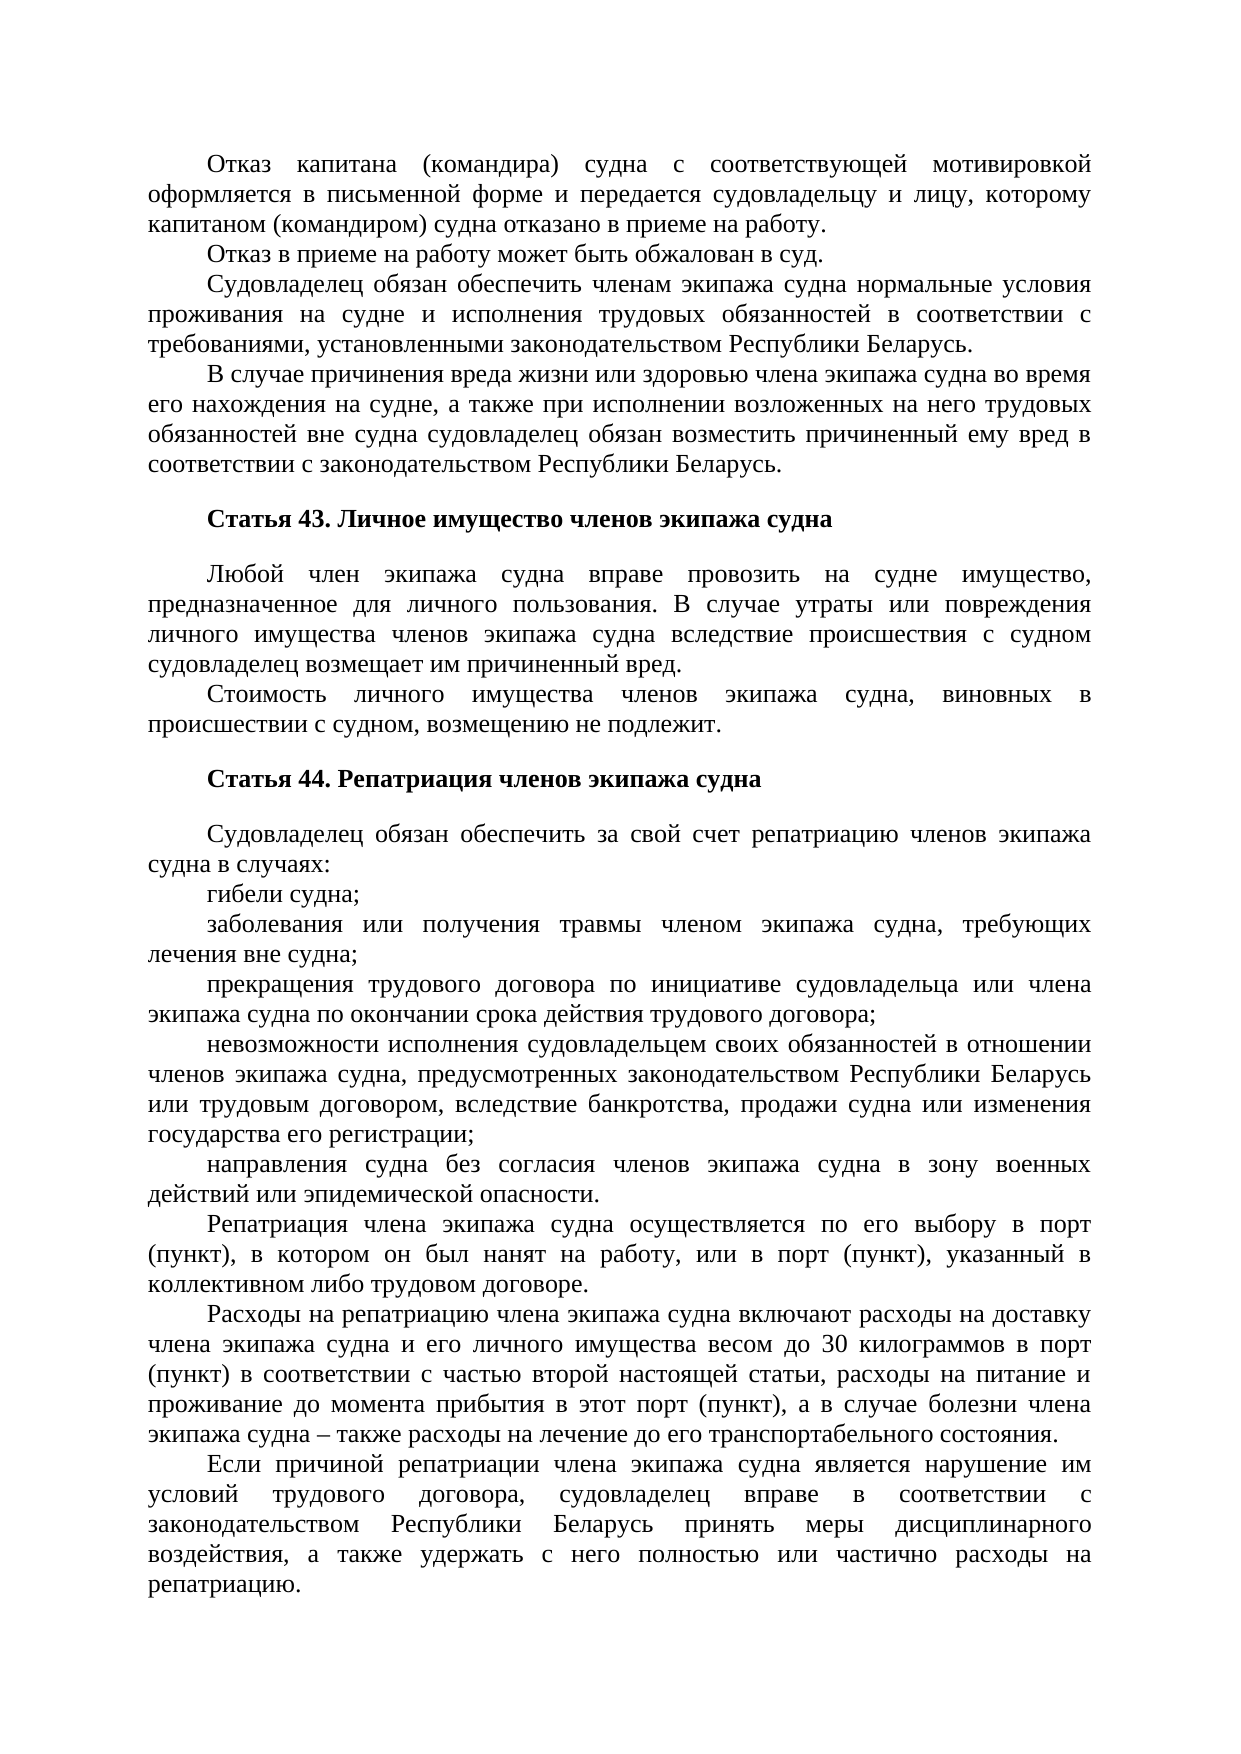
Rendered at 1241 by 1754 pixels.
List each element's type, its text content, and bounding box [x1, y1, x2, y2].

text гибели судна; [148, 878, 1093, 908]
text прекращения трудового договора по инициативе судовладельца или члена экипажа судна по окончании срока действия трудового договора; [148, 968, 1093, 1028]
text заболевания или получения травмы членом экипажа судна, требующих лечения вне судна; [148, 908, 1093, 968]
text Стоимость личного имущества членов экипажа судна, виновных в происшествии с судном, возмещению не подлежит. [148, 678, 1093, 738]
text направления судна без согласия членов экипажа судна в зону военных действий или эпидемической опасности. [148, 1148, 1093, 1208]
text Репатриация члена экипажа судна осуществляется по его выбору в порт (пункт), в котором он был нанят на работу, или в порт (пункт), указанный в коллективном либо трудовом договоре. [148, 1208, 1093, 1298]
text Статья 44. Репатриация членов экипажа судна [207, 763, 1093, 793]
text Отказ капитана (командира) судна с соответствующей мотивировкой оформляется в письменной форме и передается судовладельцу и лицу, которому капитаном (командиром) судна отказано в приеме на работу. [148, 148, 1093, 238]
text Любой член экипажа судна вправе провозить на судне имущество, предназначенное для личного пользования. В случае утраты или повреждения личного имущества членов экипажа судна вследствие происшествия с судном судовладелец возмещает им причиненный вред. [148, 558, 1093, 678]
text Судовладелец обязан обеспечить членам экипажа судна нормальные условия проживания на судне и исполнения трудовых обязанностей в соответствии с требованиями, установленными законодательством Республики Беларусь. [148, 268, 1093, 358]
text В случае причинения вреда жизни или здоровью члена экипажа судна во время его нахождения на судне, а также при исполнении возложенных на него трудовых обязанностей вне судна судовладелец обязан возместить причиненный ему вред в соответствии с законодательством Республики Беларусь. [148, 358, 1093, 478]
text Судовладелец обязан обеспечить за свой счет репатриацию членов экипажа судна в случаях: [148, 818, 1093, 878]
text Если причиной репатриации члена экипажа судна является нарушение им условий трудового договора, судовладелец вправе в соответствии с законодательством Республики Беларусь принять меры дисциплинарного воздействия, а также удержать с него полностью или частично расходы на репатриацию. [148, 1448, 1093, 1598]
text Расходы на репатриацию члена экипажа судна включают расходы на доставку члена экипажа судна и его личного имущества весом до 30 килограммов в порт (пункт) в соответствии с частью второй настоящей статьи, расходы на питание и проживание до момента прибытия в этот порт (пункт), а в случае болезни члена экипажа судна – также расходы на лечение до его транспортабельного состояния. [148, 1298, 1093, 1448]
text Отказ в приеме на работу может быть обжалован в суд. [148, 238, 1093, 268]
text Статья 43. Личное имущество членов экипажа судна [207, 503, 1093, 533]
text невозможности исполнения судовладельцем своих обязанностей в отношении членов экипажа судна, предусмотренных законодательством Республики Беларусь или трудовым договором, вследствие банкротства, продажи судна или изменения государства его регистрации; [148, 1028, 1093, 1148]
